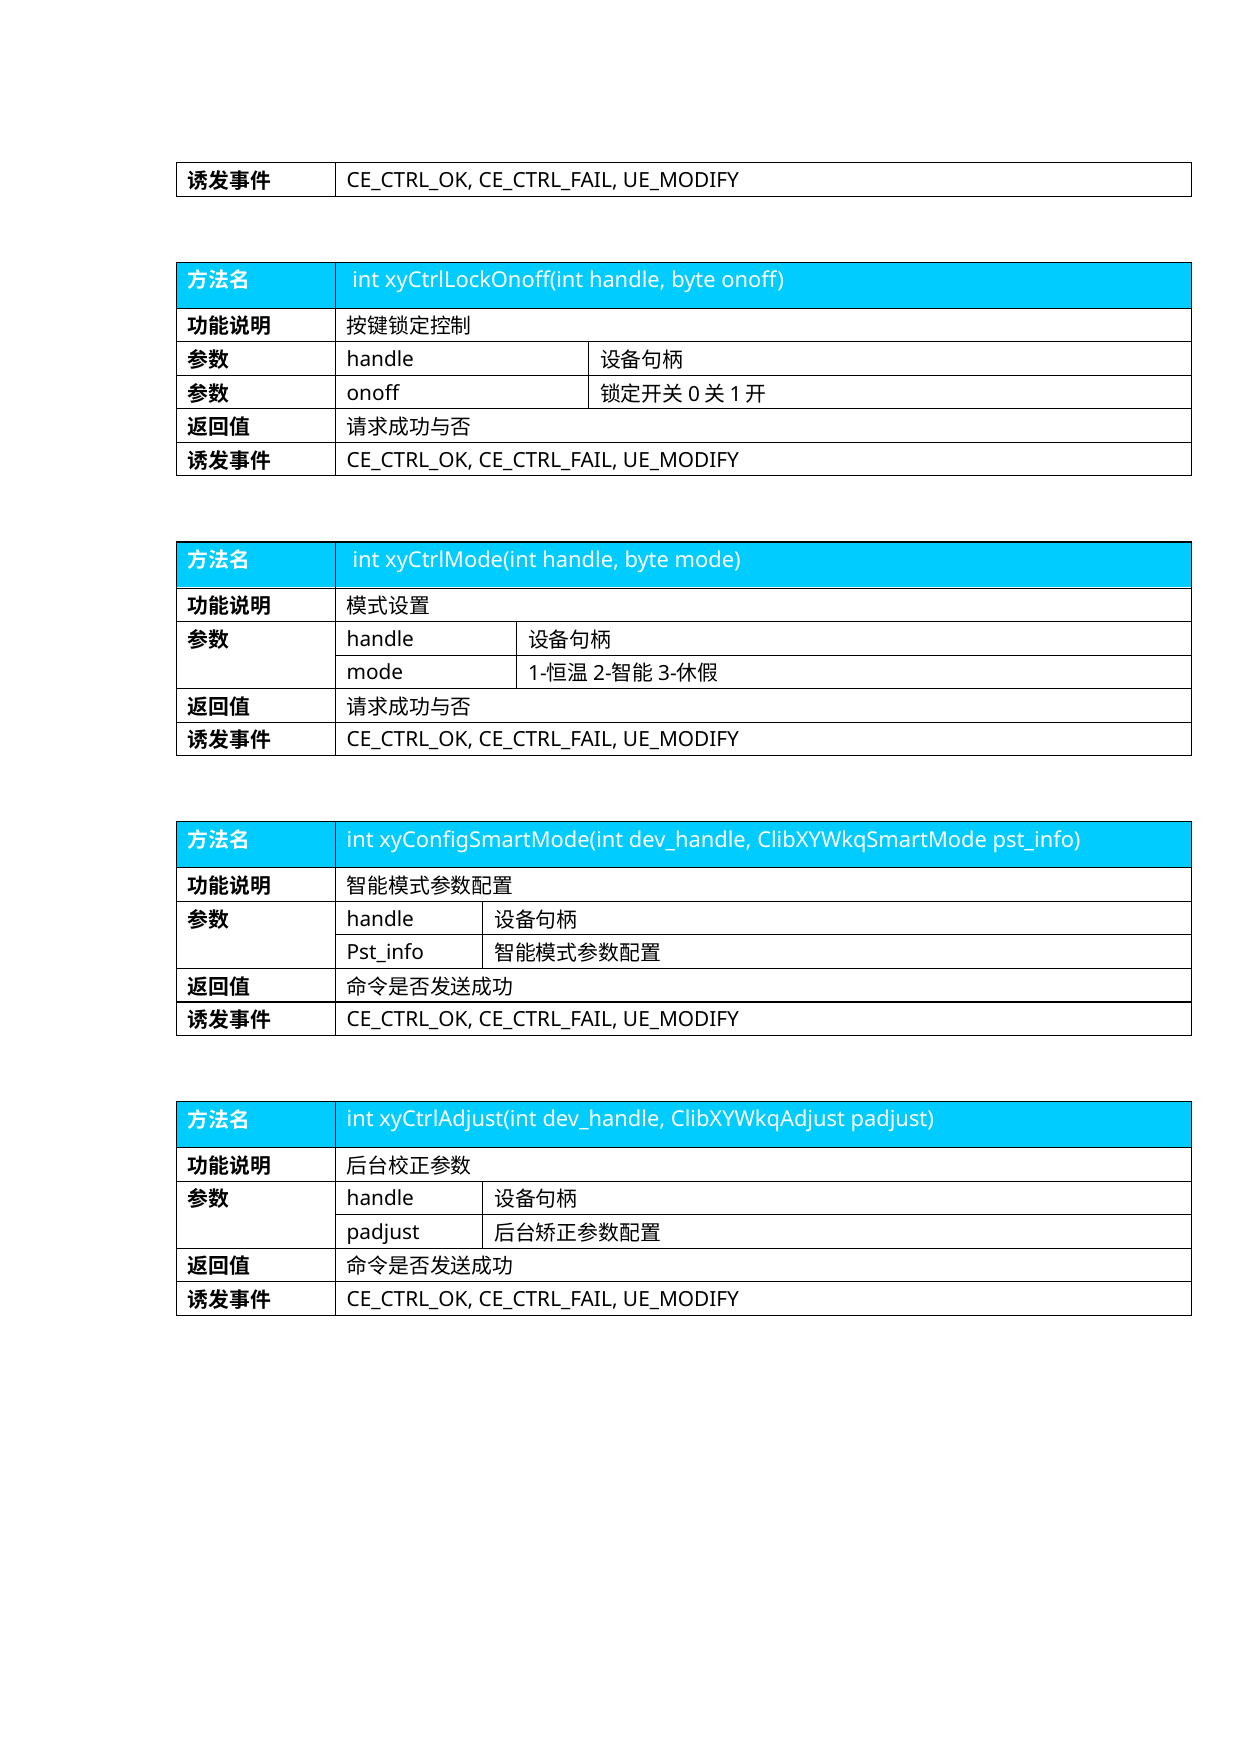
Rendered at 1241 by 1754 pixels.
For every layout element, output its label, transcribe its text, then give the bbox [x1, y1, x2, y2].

table_cell CE_CTRL_OK, CE_CTRL_FAIL, UE_MODIFY [336, 723, 1191, 755]
table_cell 功能说明 [177, 1148, 335, 1181]
table_cell 设备句柄 [483, 1182, 1191, 1214]
table_cell 按键锁定控制 [336, 309, 1191, 341]
table_header int xyCtrlAdjust(int dev_handle, ClibXYWkqAdjust padjust) [336, 1102, 1191, 1147]
table_header 方法名 [177, 1102, 335, 1147]
table_cell 功能说明 [177, 868, 335, 901]
table_cell 后台矫正参数配置 [483, 1215, 1191, 1248]
table_cell 诱发事件 [177, 1003, 335, 1035]
table_cell CE_CTRL_OK, CE_CTRL_FAIL, UE_MODIFY [336, 163, 1191, 196]
table_cell 后台校正参数 [336, 1148, 1191, 1181]
table_cell 请求成功与否 [336, 689, 1191, 722]
table_cell 设备句柄 [589, 342, 1191, 375]
table_cell handle [336, 342, 588, 375]
table_cell 诱发事件 [177, 163, 335, 196]
table_cell 请求成功与否 [336, 409, 1191, 442]
table_cell 模式设置 [336, 589, 1191, 621]
table_header 方法名 [177, 263, 335, 308]
table_header 方法名 [177, 822, 335, 867]
table_header 方法名 [177, 543, 335, 587]
table_cell 功能说明 [177, 309, 335, 341]
table_cell 参数 [177, 342, 335, 375]
table_header int xyCtrlLockOnoff(int handle, byte onoff) [336, 263, 1191, 308]
table_cell 返回值 [177, 409, 335, 442]
table_cell CE_CTRL_OK, CE_CTRL_FAIL, UE_MODIFY [336, 1282, 1191, 1315]
table_cell 功能说明 [177, 589, 335, 621]
table_cell onoff [336, 376, 588, 408]
table_cell 参数 [177, 902, 335, 968]
table_cell padjust [336, 1215, 482, 1248]
table_cell 设备句柄 [517, 622, 1191, 654]
table_cell 返回值 [177, 969, 335, 1001]
table_cell Pst_info [336, 935, 482, 968]
table_header int xyConfigSmartMode(int dev_handle, ClibXYWkqSmartMode pst_info) [336, 822, 1191, 867]
table_cell 参数 [177, 1182, 335, 1248]
table_cell 诱发事件 [177, 1282, 335, 1315]
table_cell handle [336, 622, 516, 654]
table_cell handle [336, 902, 482, 934]
table_header int xyCtrlMode(int handle, byte mode) [336, 543, 1191, 587]
table_cell 命令是否发送成功 [336, 1249, 1191, 1281]
table_cell 参数 [177, 376, 335, 408]
table_cell 诱发事件 [177, 723, 335, 755]
table_cell 锁定开关 0关 1开 [589, 376, 1191, 408]
table_cell 设备句柄 [483, 902, 1191, 934]
table_cell 1-恒温 2-智能 3-休假 [517, 656, 1191, 688]
table_cell 诱发事件 [177, 443, 335, 475]
table_cell CE_CTRL_OK, CE_CTRL_FAIL, UE_MODIFY [336, 1003, 1191, 1035]
table_cell 智能模式参数配置 [483, 935, 1191, 968]
table_cell mode [336, 656, 516, 688]
table_cell 返回值 [177, 1249, 335, 1281]
table_cell handle [336, 1182, 482, 1214]
table_cell 智能模式参数配置 [336, 868, 1191, 901]
table_cell CE_CTRL_OK, CE_CTRL_FAIL, UE_MODIFY [336, 443, 1191, 475]
table_cell 返回值 [177, 689, 335, 722]
table_cell 参数 [177, 622, 335, 688]
table_cell 命令是否发送成功 [336, 969, 1191, 1001]
